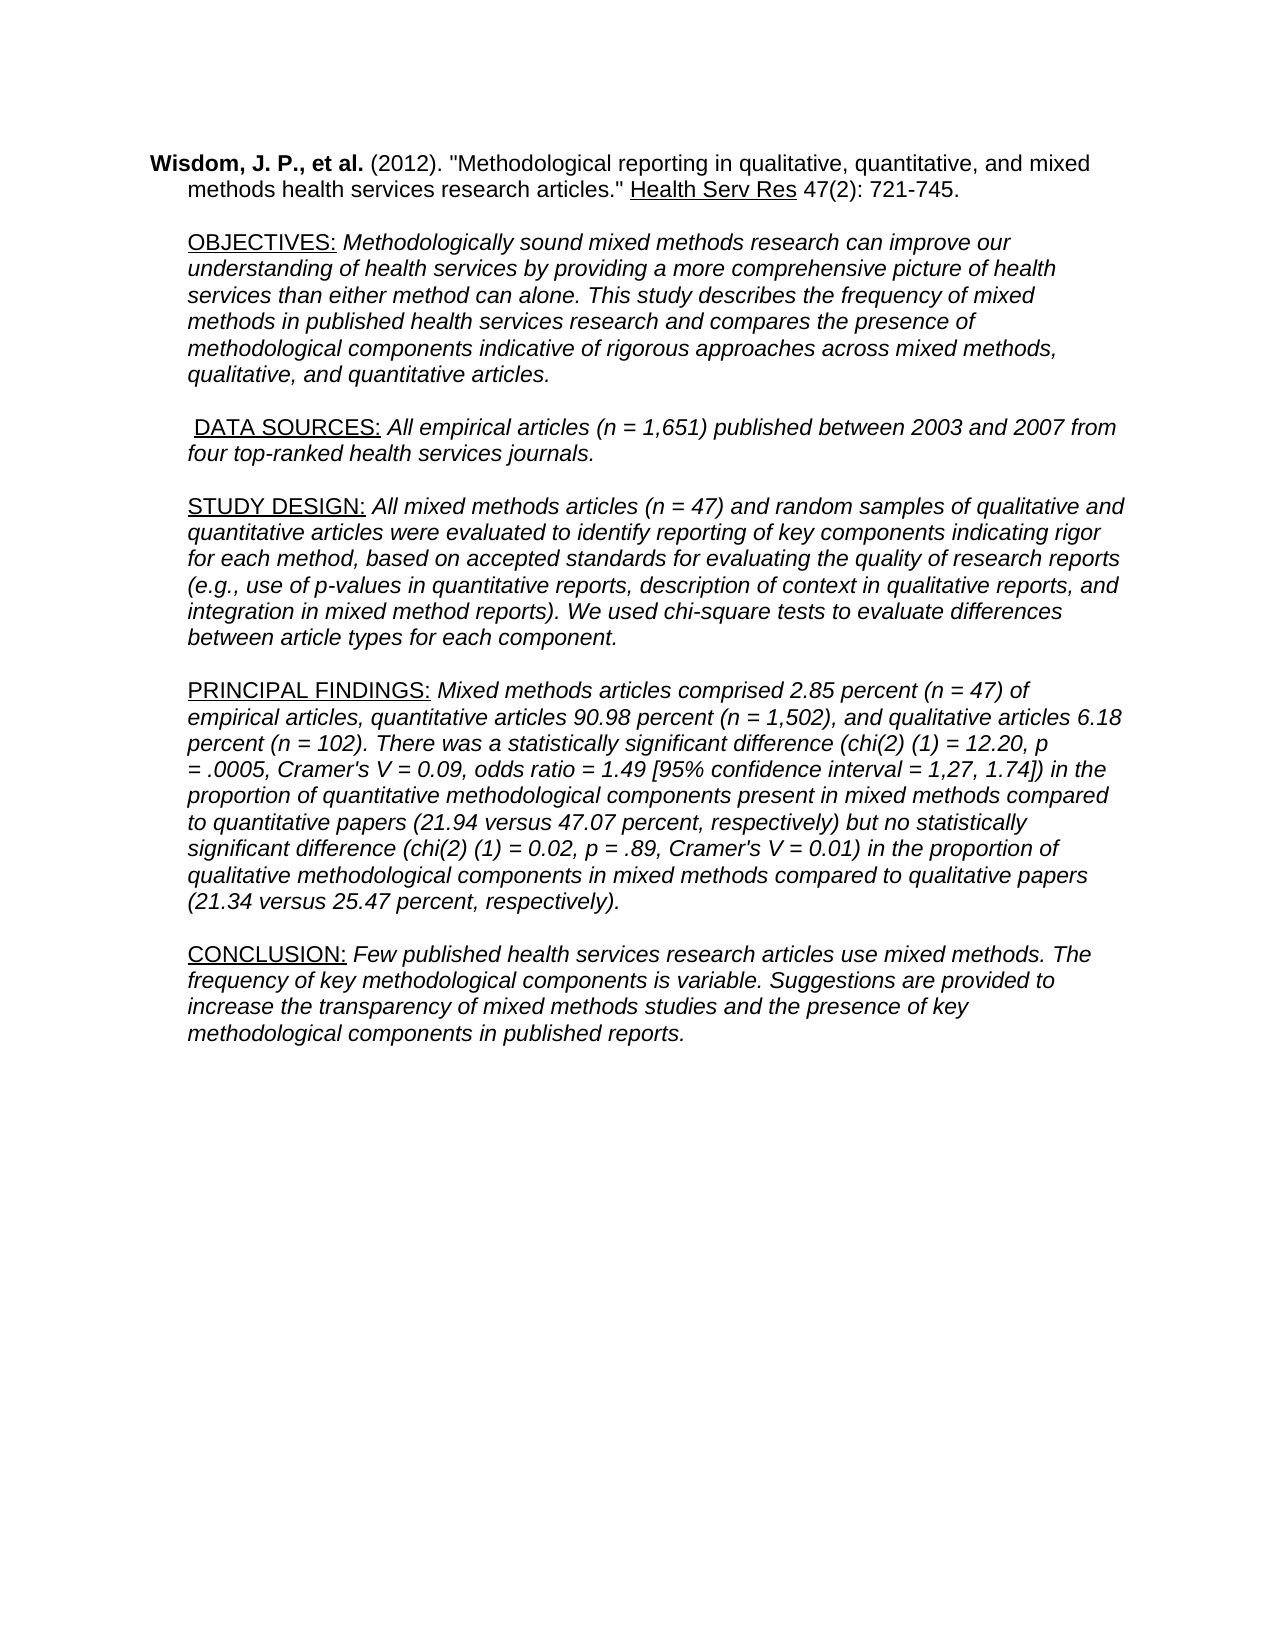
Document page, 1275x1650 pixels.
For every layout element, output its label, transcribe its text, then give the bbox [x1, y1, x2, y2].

text STUDY DESIGN: All mixed methods articles (n = 47) and random samples of qualitative and quantitative articles were evaluated to identify reporting of key components indicating rigor for each method, based on accepted standards for evaluating the quality of research reports (e.g., use of p-values in quantitative reports, description of context in qualitative reports, and integration in mixed method reports). We used chi-square tests to evaluate differences between article types for each component. [150, 493, 1125, 651]
text PRINCIPAL FINDINGS: Mixed methods articles comprised 2.85 percent (n = 47) of empirical articles, quantitative articles 90.98 percent (n = 1,502), and qualitative articles 6.18 percent (n = 102). There was a statistically significant difference (chi(2) (1) = 12.20, p = .0005, Cramer's V = 0.09, odds ratio = 1.49 [95% confidence interval = 1,27, 1.74]) in the proportion of quantitative methodological components present in mixed methods compared to quantitative papers (21.94 versus 47.07 percent, respectively) but no statistically significant difference (chi(2) (1) = 0.02, p = .89, Cramer's V = 0.01) in the proportion of qualitative methodological components in mixed methods compared to qualitative papers (21.34 versus 25.47 percent, respectively). [150, 677, 1125, 914]
text OBJECTIVES: Methodologically sound mixed methods research can improve our understanding of health services by providing a more comprehensive picture of health services than either method can alone. This study describes the frequency of mixed methods in published health services research and compares the presence of methodological components indicative of rigorous approaches across mixed methods, qualitative, and quantitative articles. [150, 229, 1125, 387]
text CONCLUSION: Few published health services research articles use mixed methods. The frequency of key methodological components is variable. Suggestions are provided to increase the transparency of mixed methods studies and the presence of key methodological components in published reports. [150, 941, 1125, 1046]
text DATA SOURCES: All empirical articles (n = 1,651) published between 2003 and 2007 from four top-ranked health services journals. [150, 413, 1125, 466]
text Wisdom, J. P., et al. (2012). "Methodological reporting in qualitative, quantitative, and mixed methods health services research articles." Health Serv Res 47(2): 721-745. [150, 150, 1125, 203]
